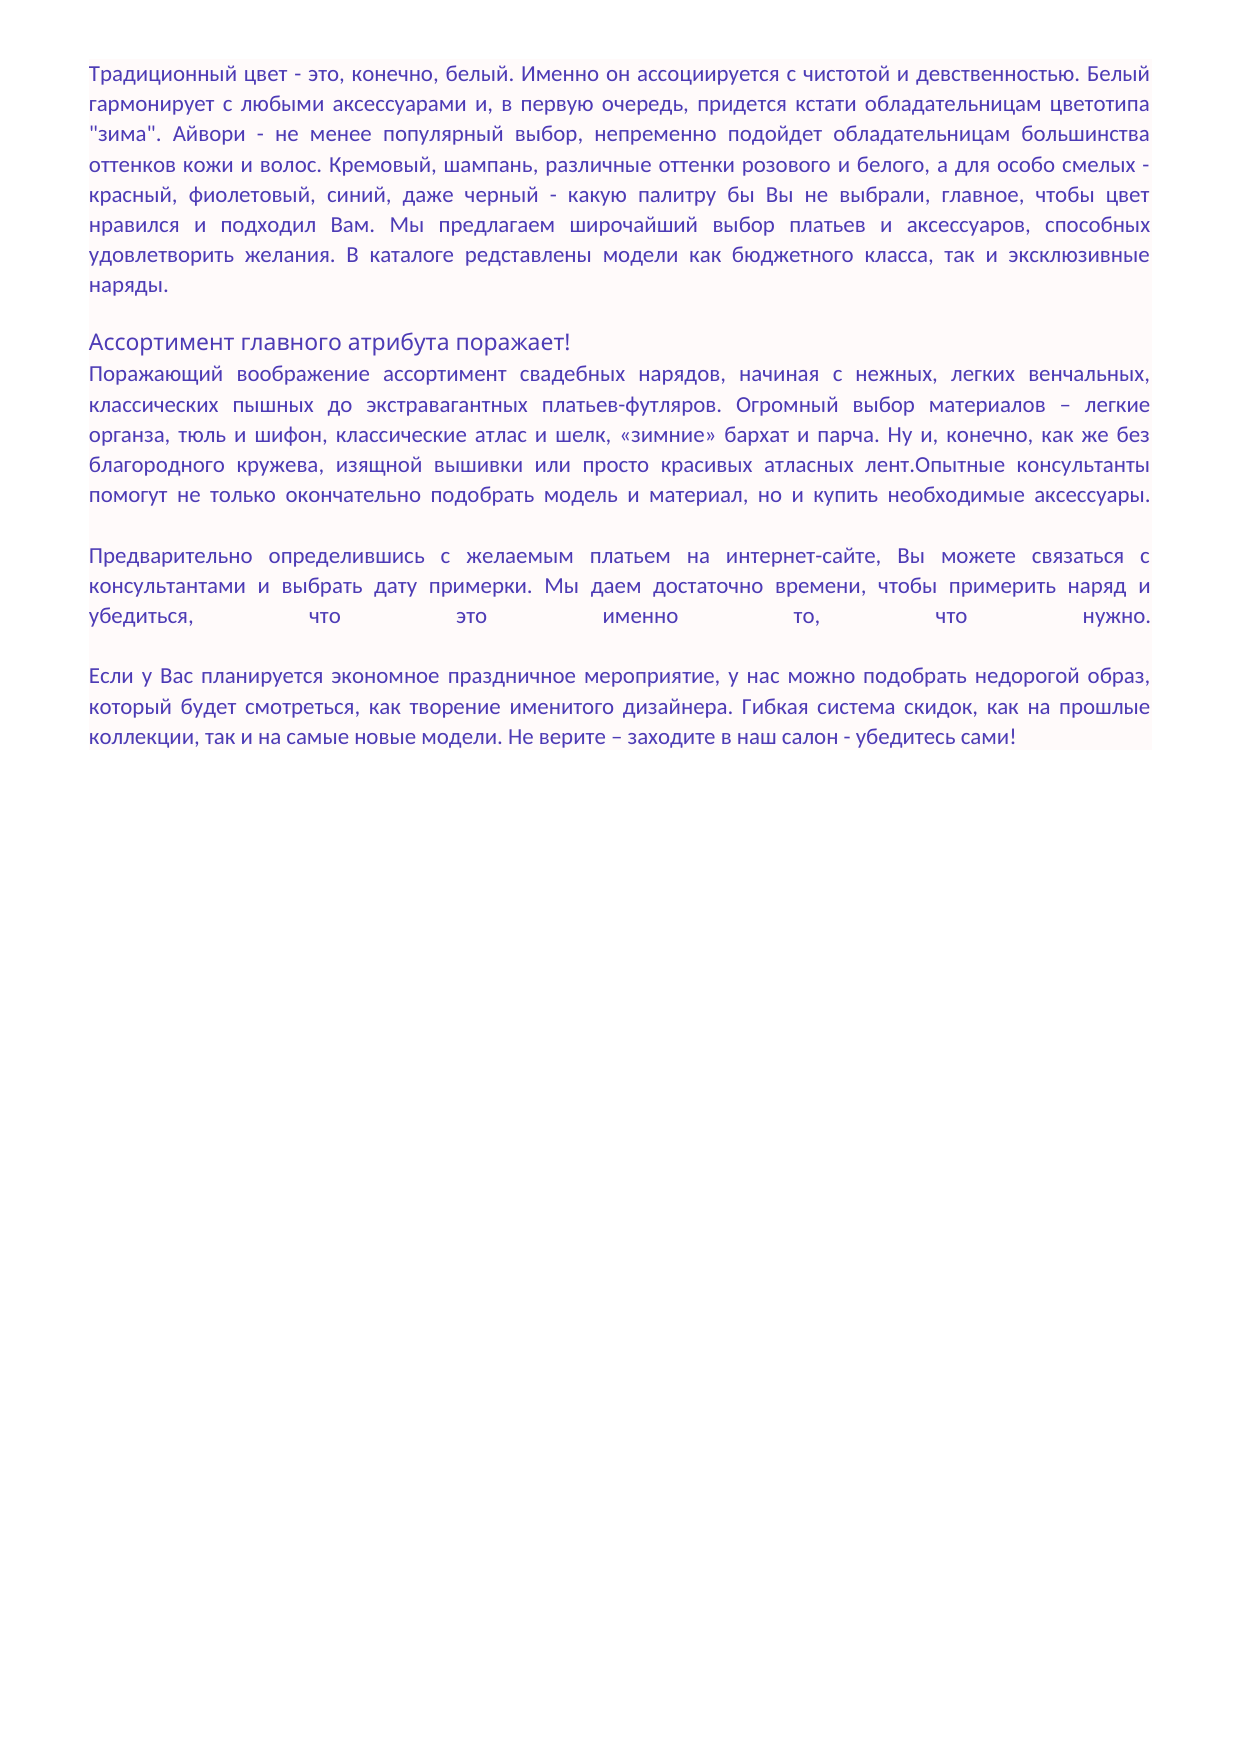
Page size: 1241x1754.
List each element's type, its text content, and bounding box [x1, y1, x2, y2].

subtitle Ассортимент главного атрибута поражает! [89, 326, 1152, 357]
text Поражающий воображение ассортимент свадебных нарядов, начиная с нежных, легких венчальных, классических пышных до экстравагантных платьев-футляров. Огромный выбор материалов – легкие органза, тюль и шифон, классические атлас и шелк, «зимние» бархат и парча. Ну и, конечно, как же без благородного кружева, изящной вышивки или просто красивых атласных лент.Опытные консультанты помогут не только окончательно подобрать модель и материал, но и купить необходимые аксессуары. Предварительно определившись с желаемым платьем на интернет-сайте, Вы можете связаться с консультантами и выбрать дату примерки. Мы даем достаточно времени, чтобы примерить наряд и убедиться, что это именно то, что нужно. Если у Вас планируется экономное праздничное мероприятие, у нас можно подобрать недорогой образ, который будет смотреться, как творение именитого дизайнера. Гибкая система скидок, как на прошлые коллекции, так и на самые новые модели. Не верите – заходите в наш салон - убедитесь сами! [89, 359, 1152, 750]
